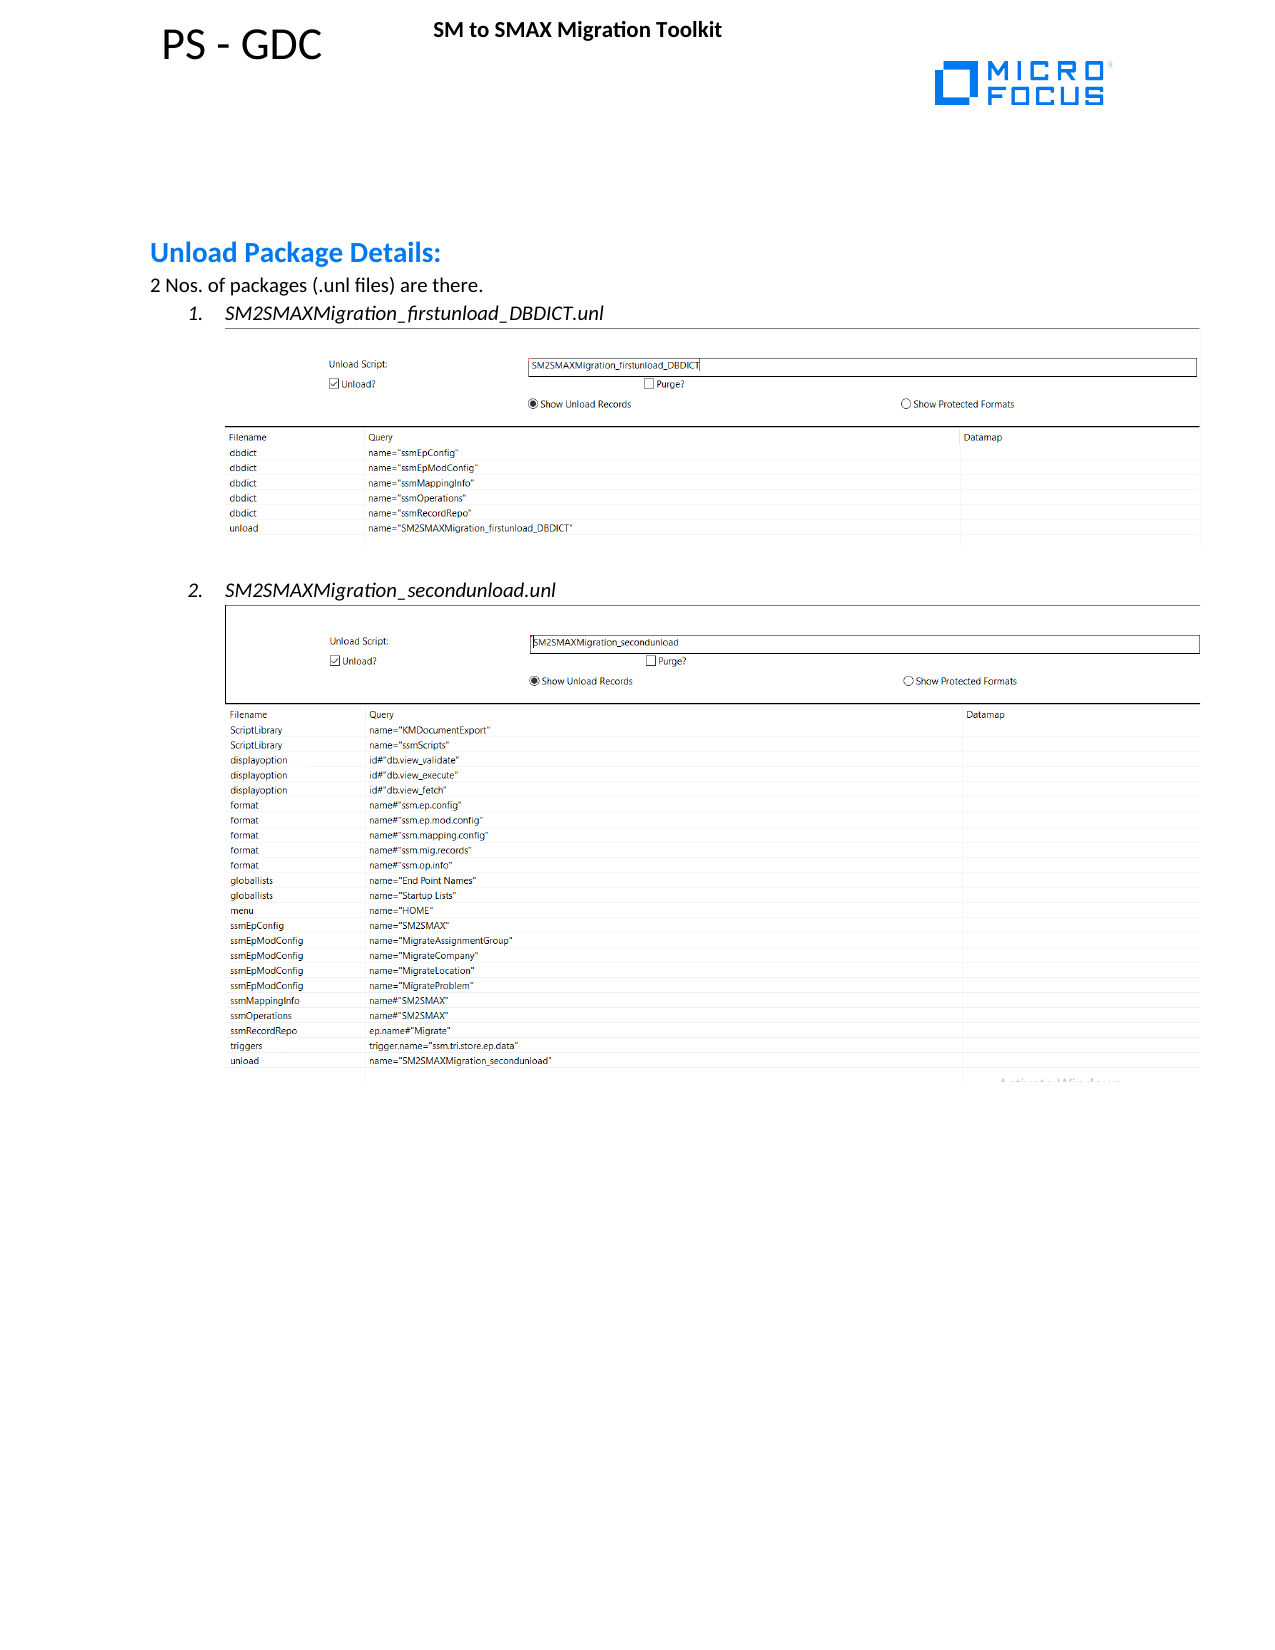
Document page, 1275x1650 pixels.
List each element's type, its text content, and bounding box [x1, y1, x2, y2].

text 2 Nos. of packages (.unl files) are there. [150, 272, 1125, 298]
picture [225, 604, 1200, 1082]
text Unload Package Details: [150, 234, 1125, 270]
picture [225, 327, 1200, 548]
picture [935, 61, 1114, 105]
list SM2SMAXMigration_firstunload_DBDICT.unl [187, 300, 1125, 325]
list SM2SMAXMigration_secondunload.unl [187, 577, 1125, 602]
